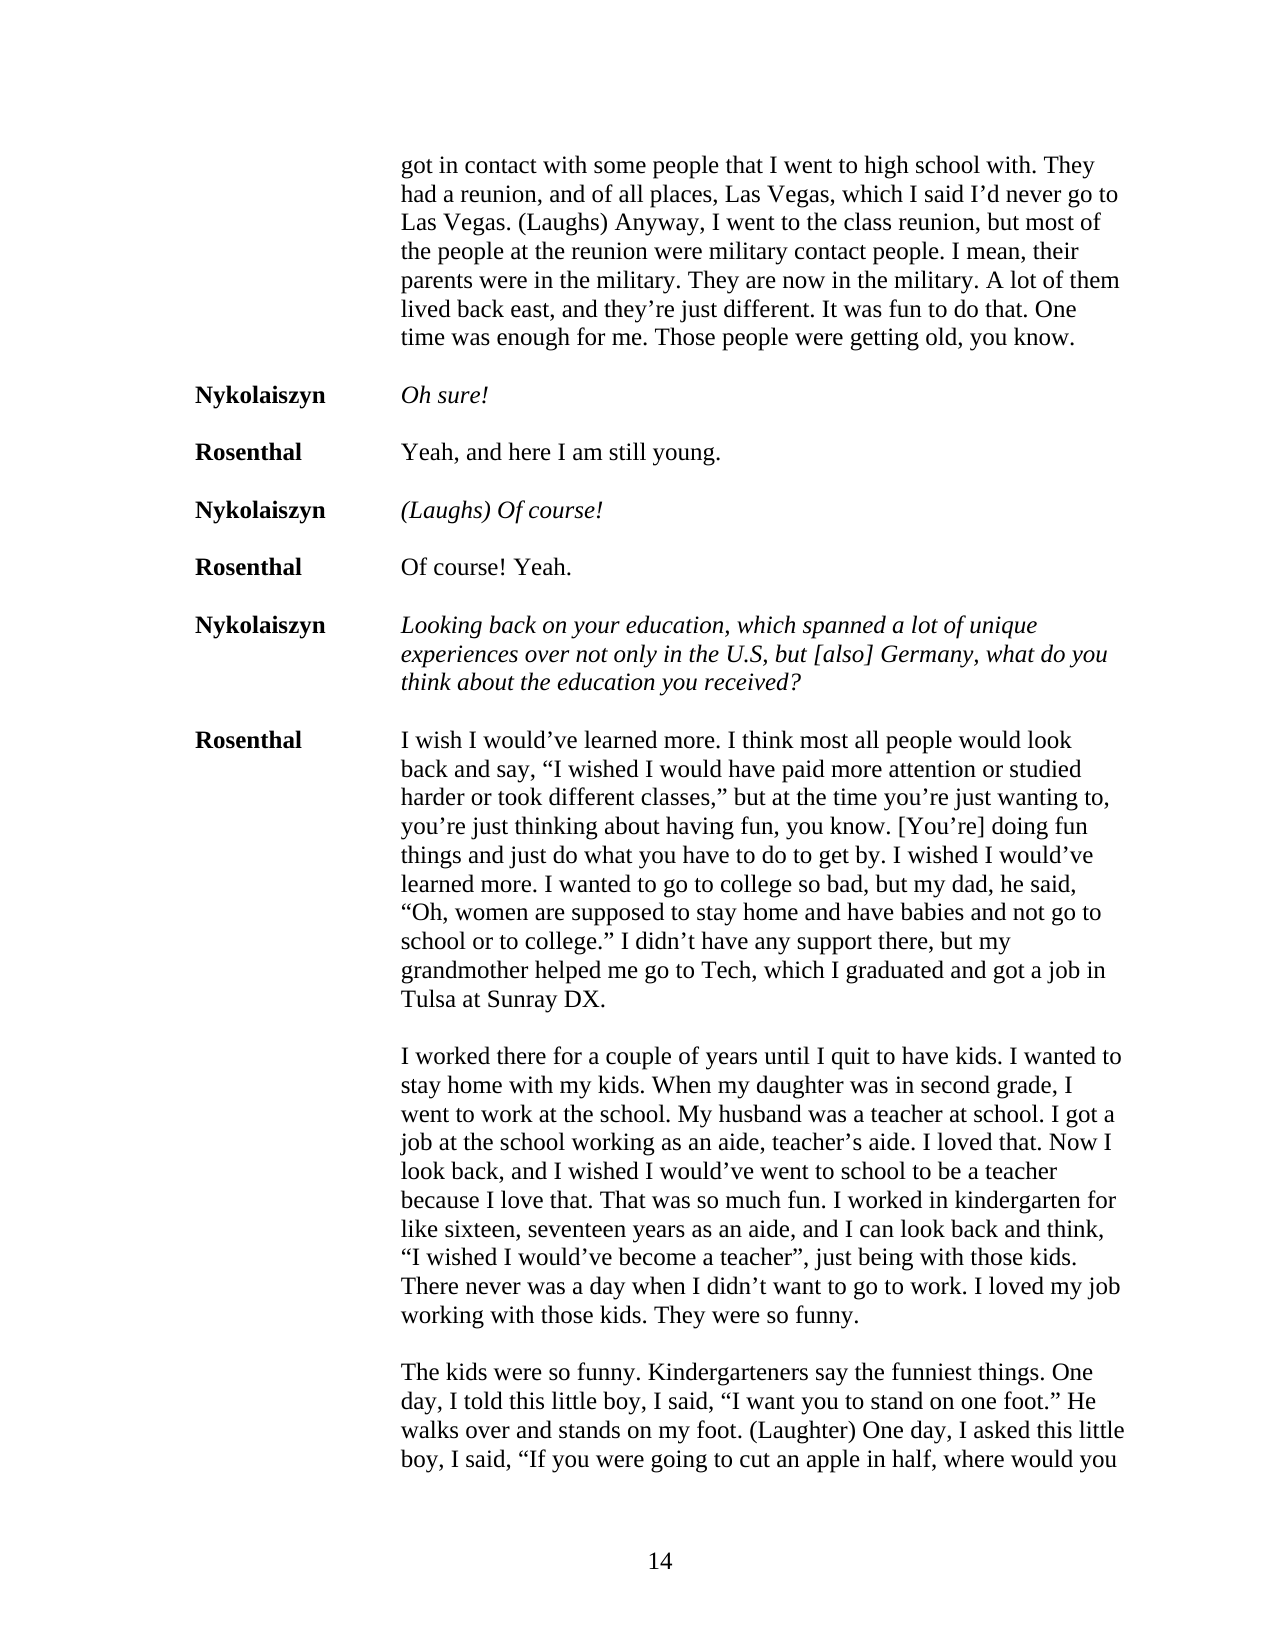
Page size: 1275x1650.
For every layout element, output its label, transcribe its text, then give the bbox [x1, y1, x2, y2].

text Rosenthal Yeah, and here I am still young. [195, 437, 1125, 466]
text Nykolaiszyn Oh sure! [195, 380, 1125, 409]
text Rosenthal Of course! Yeah. [195, 552, 1125, 581]
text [401, 1357, 1125, 1472]
text I worked there for a couple of years until I quit to have kids. I wanted to stay home with my kids. When my daughter was in second grade, I went to work at the school. My husband was a teacher at school. I got a job at the school working as an aide, teacher’s aide. I loved that. Now I look back, and I wished I would’ve went to school to be a teacher because I love that. That was so much fun. I worked in kindergarten for like sixteen, seventeen years as an aide, and I can look back and think, “I wished I would’ve become a teacher”, just being with those kids. There never was a day when I didn’t want to go to work. I loved my job working with those kids. They were so funny. [401, 1041, 1125, 1329]
text Nykolaiszyn Looking back on your education, which spanned a lot of unique experiences over not only in the U.S, but [also] Germany, what do you think about the education you received? [195, 610, 1125, 696]
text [195, 150, 1125, 351]
text Rosenthal I wish I would’ve learned more. I think most all people would look back and say, “I wished I would have paid more attention or studied harder or took different classes,” but at the time you’re just wanting to, you’re just thinking about having fun, you know. [You’re] doing fun things and just do what you have to do to get by. I wished I would’ve learned more. I wanted to go to college so bad, but my dad, he said, “Oh, women are supposed to stay home and have babies and not go to school or to college.” I didn’t have any support there, but my grandmother helped me go to Tech, which I graduated and got a job in Tulsa at Sunray DX. [195, 725, 1125, 1012]
text Nykolaiszyn (Laughs) Of course! [195, 495, 1125, 524]
